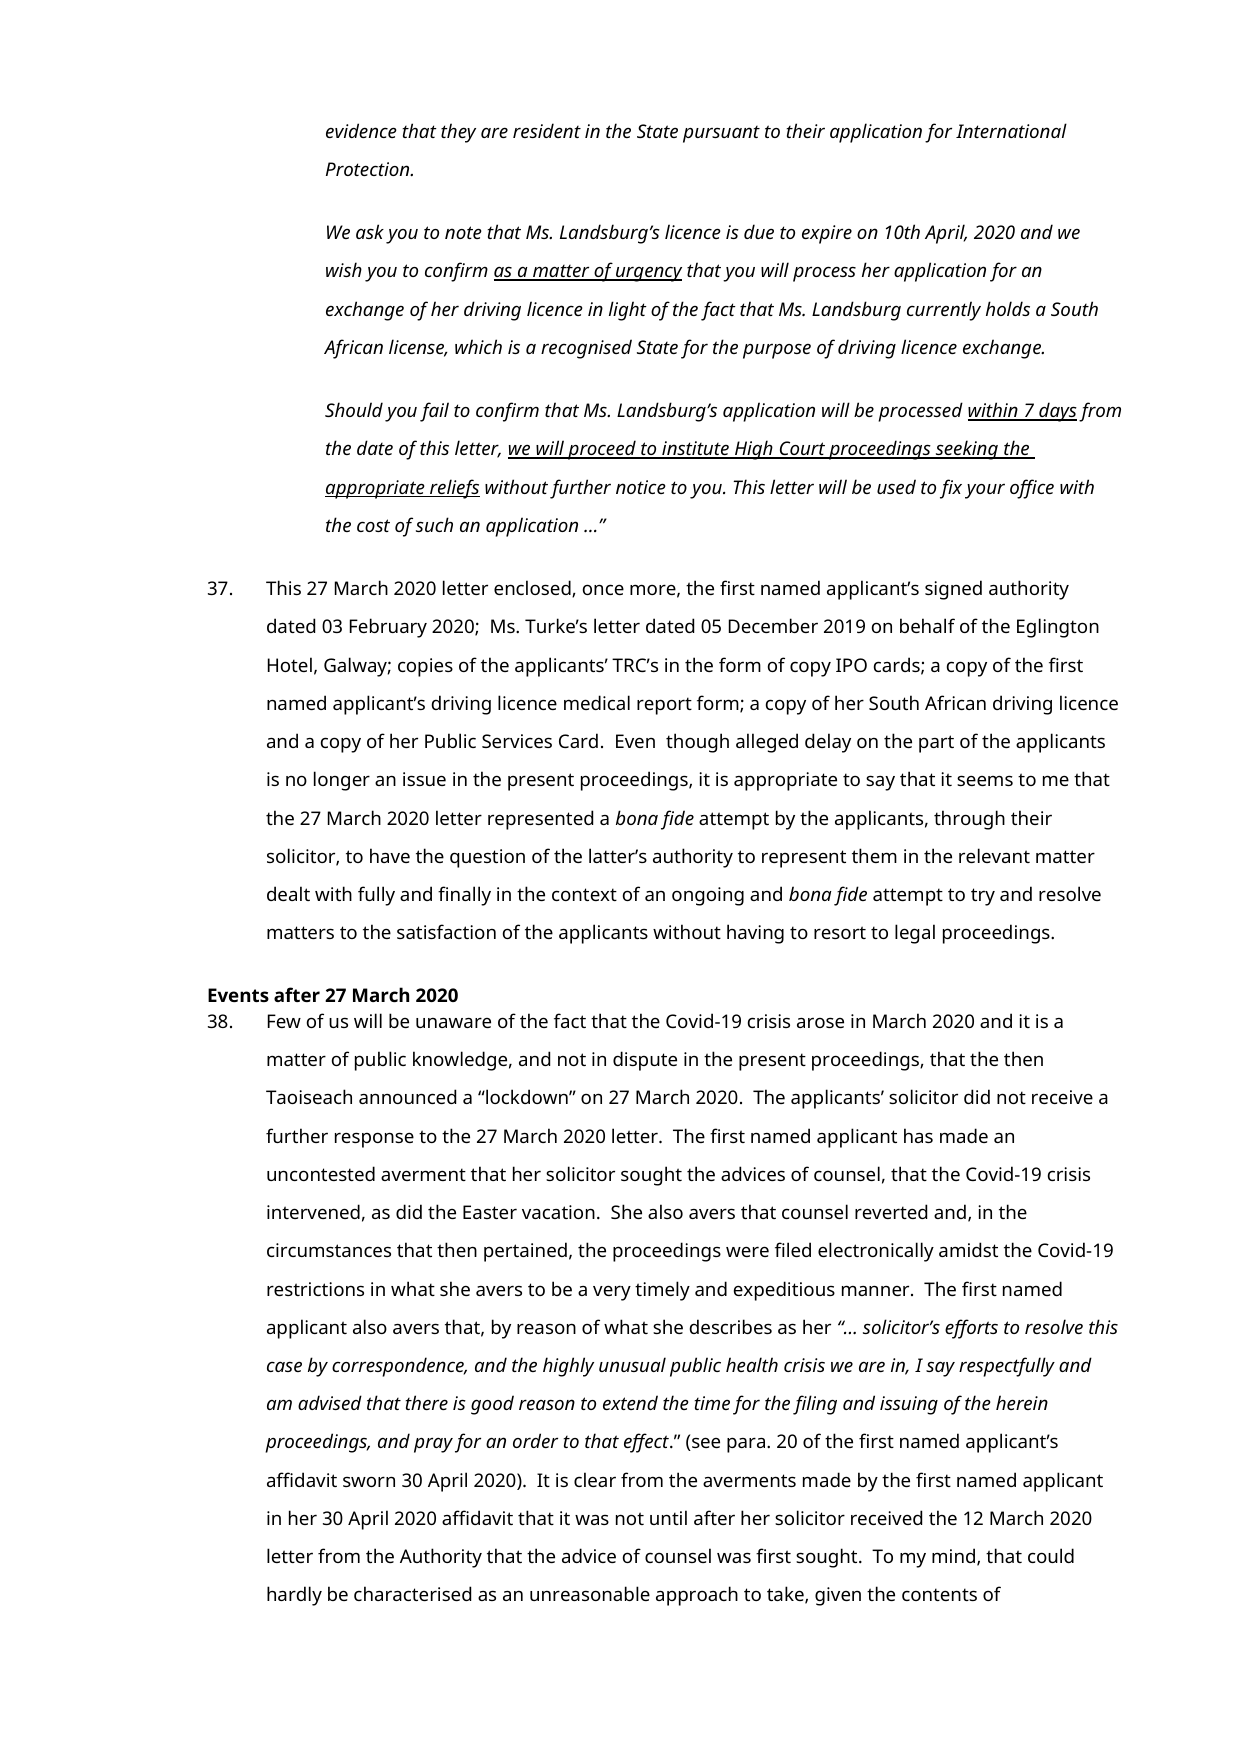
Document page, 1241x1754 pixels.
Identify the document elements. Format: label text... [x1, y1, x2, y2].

text 37. This 27 March 2020 letter enclosed, once more, the first named applicant’s signed authority dated 03 February 2020; Ms. Turke’s letter dated 05 December 2019 on behalf of the Eglington Hotel, Galway; copies of the applicants’ TRC’s in the form of copy IPO cards; a copy of the first named applicant’s driving licence medical report form; a copy of her South African driving licence and a copy of her Public Services Card. Even though alleged delay on the part of the applicants is no longer an issue in the present proceedings, it is appropriate to say that it seems to me that the 27 March 2020 letter represented a bona fide attempt by the applicants, through their solicitor, to have the question of the latter’s authority to represent them in the relevant matter dealt with fully and finally in the context of an ongoing and bona fide attempt to try and resolve matters to the satisfaction of the applicants without having to resort to legal proceedings. [207, 575, 1122, 945]
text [266, 118, 1122, 182]
text We ask you to note that Ms. Landsburg’s licence is due to expire on 10th April, 2020 and we wish you to confirm as a matter of urgency that you will process her application for an exchange of her driving licence in light of the fact that Ms. Landsburg currently holds a South African license, which is a recognised State for the purpose of driving licence exchange. [266, 219, 1122, 360]
subtitle Events after 27 March 2020 [207, 983, 1122, 1008]
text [207, 1008, 1122, 1607]
text Should you fail to confirm that Ms. Landsburg’s application will be processed within 7 days from the date of this letter, we will proceed to institute High Court proceedings seeking the appropriate reliefs without further notice to you. This letter will be used to fix your office with the cost of such an application …” [266, 397, 1122, 538]
